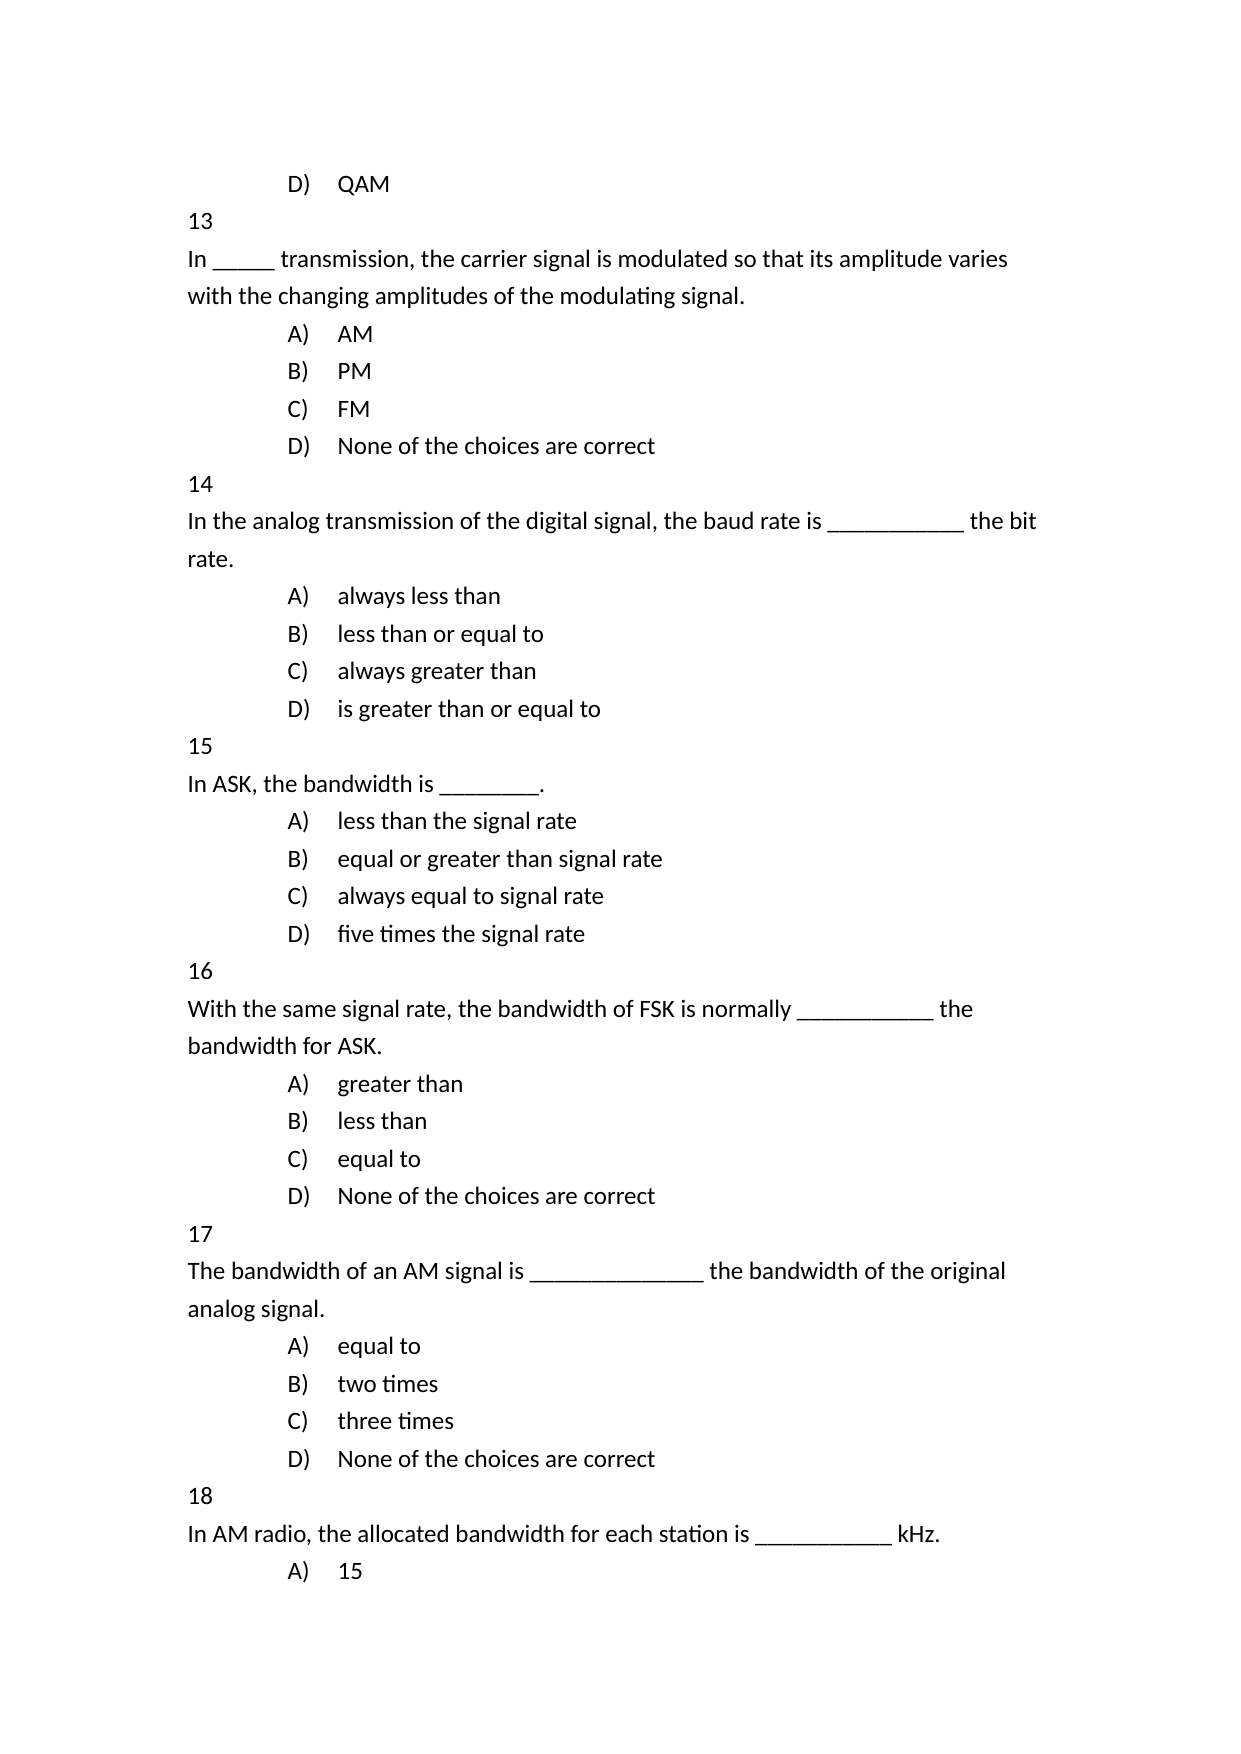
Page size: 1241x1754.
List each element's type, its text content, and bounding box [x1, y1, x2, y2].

text A) less than the signal rate [187, 802, 1053, 839]
text 14 [187, 464, 1053, 502]
text C) FM [187, 389, 1053, 427]
text A) AM [187, 314, 1053, 352]
text 18 [187, 1477, 1053, 1514]
text The bandwidth of an AM signal is ______________ the bandwidth of the original analog signal. [187, 1252, 1053, 1327]
text 13 [187, 202, 1053, 239]
text C) three times [187, 1402, 1053, 1439]
text A) equal to [187, 1327, 1053, 1364]
text D) five times the signal rate [187, 914, 1053, 952]
text 15 [187, 727, 1053, 764]
text B) equal or greater than signal rate [187, 839, 1053, 877]
text B) PM [187, 352, 1053, 389]
text C) equal to [187, 1139, 1053, 1177]
text B) less than or equal to [187, 614, 1053, 652]
text C) always equal to signal rate [187, 877, 1053, 914]
text With the same signal rate, the bandwidth of FSK is normally ___________ the bandwidth for ASK. [187, 989, 1053, 1064]
text D) None of the choices are correct [187, 1439, 1053, 1477]
text A) greater than [187, 1064, 1053, 1102]
text In _____ transmission, the carrier signal is modulated so that its amplitude varies with the changing amplitudes of the modulating signal. [187, 239, 1053, 314]
text 17 [187, 1214, 1053, 1252]
text In the analog transmission of the digital signal, the baud rate is ___________ the bit rate. [187, 502, 1053, 577]
text D) QAM [187, 164, 1053, 202]
text D) None of the choices are correct [187, 427, 1053, 464]
text B) less than [187, 1102, 1053, 1139]
text D) is greater than or equal to [187, 689, 1053, 727]
text A) 15 [187, 1552, 1053, 1589]
text 16 [187, 952, 1053, 989]
text In ASK, the bandwidth is ________. [187, 764, 1053, 802]
text A) always less than [187, 577, 1053, 614]
text B) two times [187, 1364, 1053, 1402]
text D) None of the choices are correct [187, 1177, 1053, 1214]
text In AM radio, the allocated bandwidth for each station is ___________ kHz. [187, 1514, 1053, 1552]
text C) always greater than [187, 652, 1053, 689]
